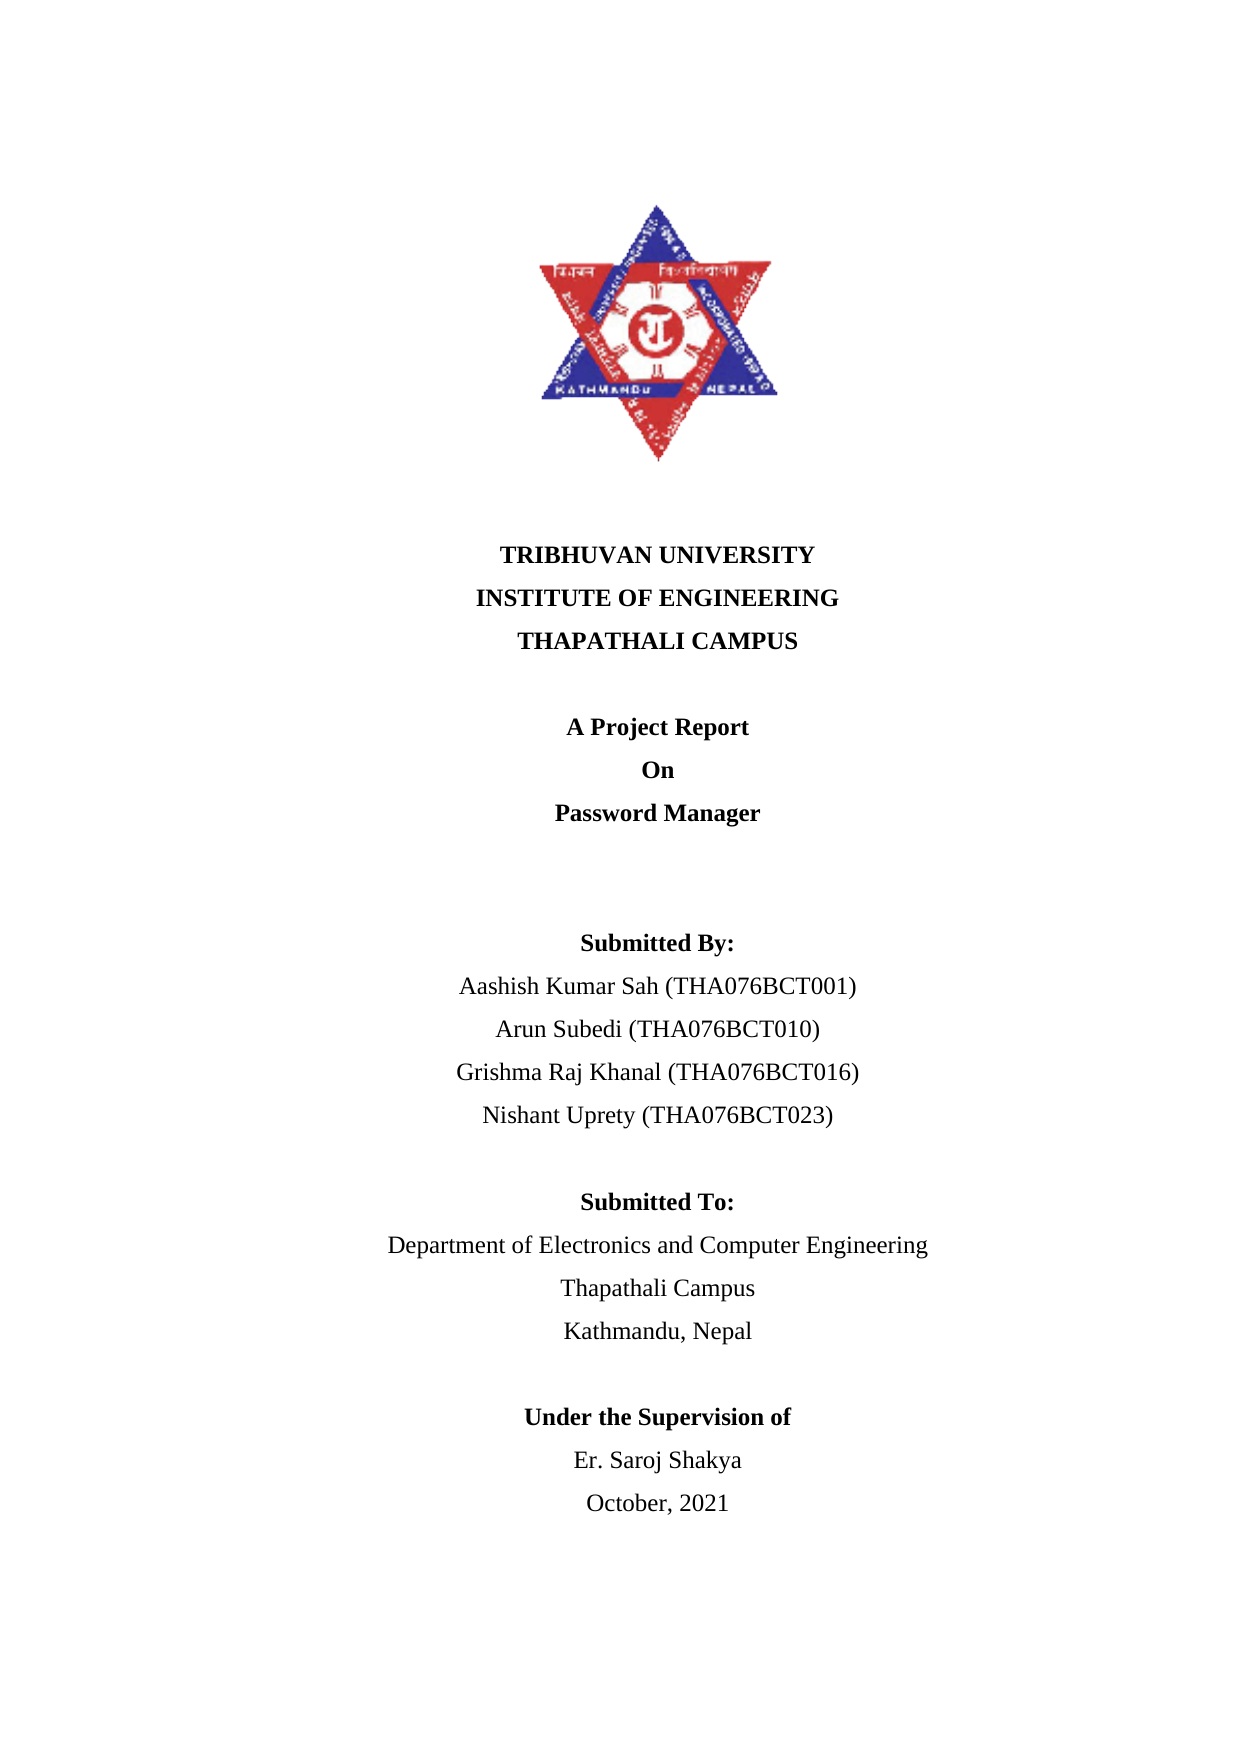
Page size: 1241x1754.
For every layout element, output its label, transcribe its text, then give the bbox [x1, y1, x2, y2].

text A Project Report [225, 712, 1090, 741]
text Grishma Raj Khanal (THA076BCT016) [225, 1057, 1090, 1086]
text Under the Supervision of [225, 1402, 1090, 1431]
text Er. Saroj Shakya [225, 1445, 1090, 1474]
text TRIBHUVAN UNIVERSITY [225, 540, 1090, 568]
text Aashish Kumar Sah (THA076BCT001) [225, 971, 1090, 1000]
text Kathmandu, Nepal [225, 1316, 1090, 1345]
text Thapathali Campus [225, 1273, 1090, 1302]
text Password Manager [225, 798, 1090, 827]
picture [513, 193, 803, 483]
text Nishant Uprety (THA076BCT023) [225, 1100, 1090, 1129]
text Arun Subedi (THA076BCT010) [225, 1014, 1090, 1043]
text INSTITUTE OF ENGINEERING [225, 583, 1090, 612]
text On [225, 755, 1090, 784]
text Submitted To: [225, 1187, 1090, 1215]
text October, 2021 [225, 1488, 1090, 1517]
text THAPATHALI CAMPUS [225, 626, 1090, 655]
text Department of Electronics and Computer Engineering [225, 1230, 1090, 1258]
text Submitted By: [225, 928, 1090, 957]
